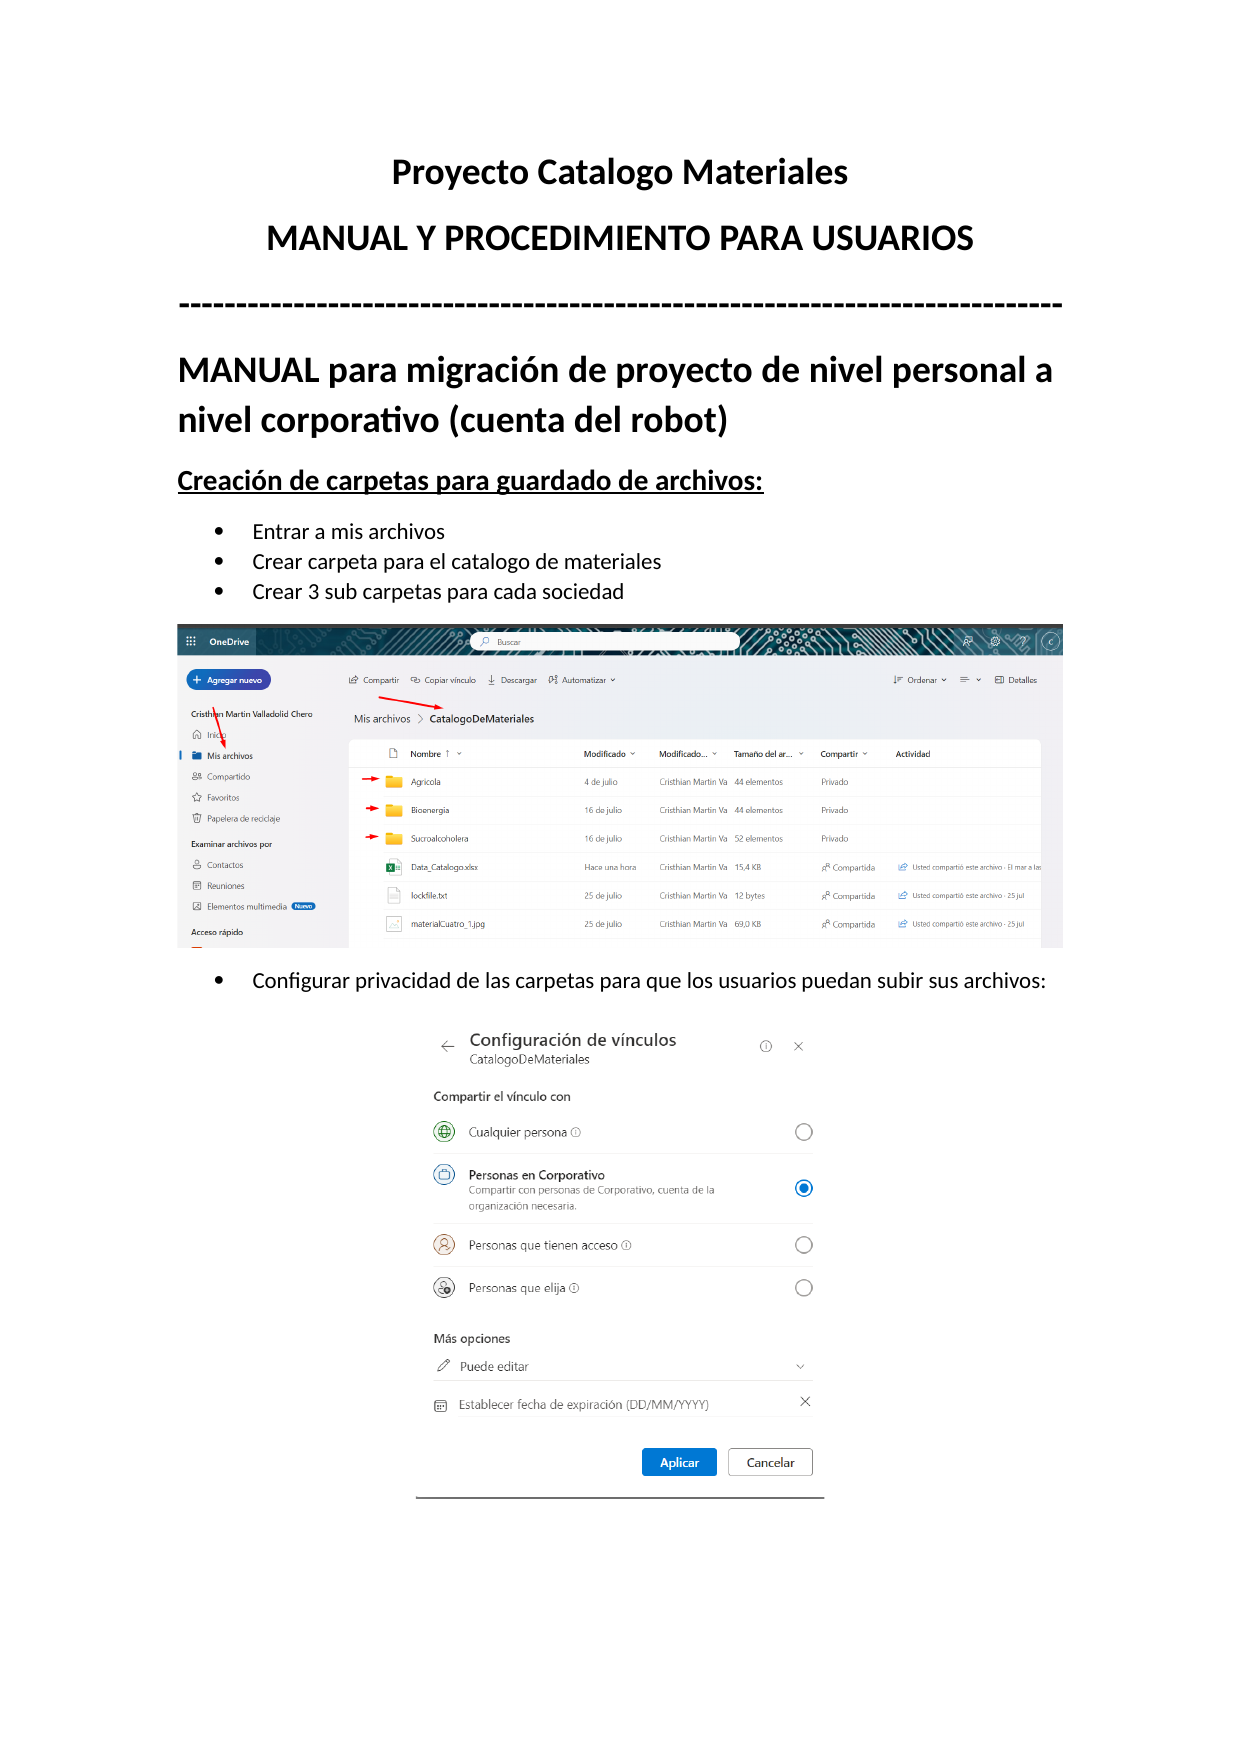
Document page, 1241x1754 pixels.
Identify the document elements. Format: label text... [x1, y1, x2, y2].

list Configurar privacidad de las carpetas para que los usuarios puedan subir sus archivos: [215, 966, 1063, 994]
list Crear 3 sub carpetas para cada sociedad [215, 577, 1063, 605]
list Entrar a mis archivos [215, 517, 1063, 545]
text Creación de carpetas para guardado de archivos: [177, 462, 1063, 497]
text ----------------------------------------------------------------------------- [177, 280, 1063, 326]
list Crear carpeta para el catalogo de materiales [215, 547, 1063, 575]
text MANUAL Y PROCEDIMIENTO PARA USUARIOS [177, 214, 1063, 259]
text MANUAL para migración de proyecto de nivel personal a nivel corporativo (cuenta del robot) [177, 346, 1063, 441]
text Proyecto Catalogo Materiales [177, 148, 1063, 193]
picture [415, 1012, 825, 1499]
picture [177, 624, 1063, 948]
